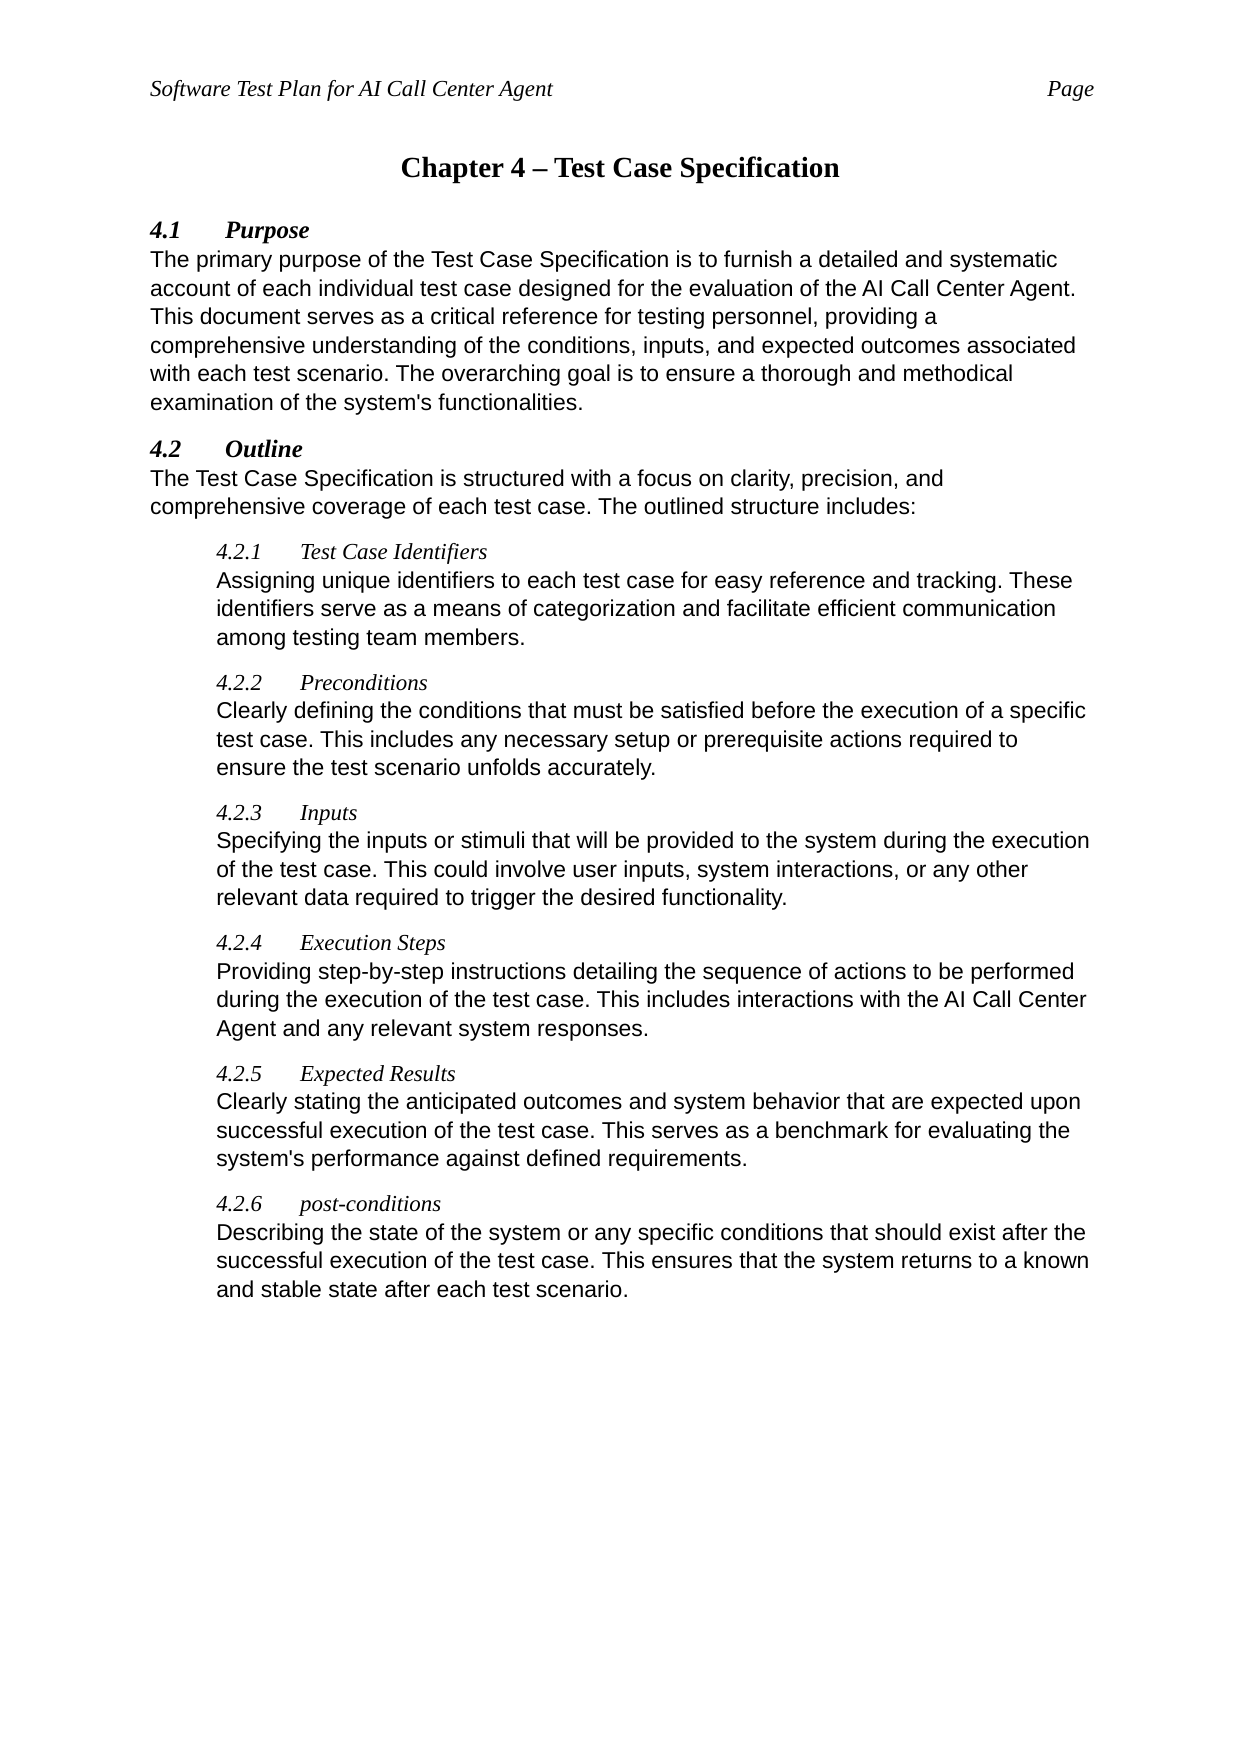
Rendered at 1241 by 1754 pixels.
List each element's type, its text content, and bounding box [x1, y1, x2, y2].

subtitle Chapter 4 – Test Case Specification [150, 150, 1090, 183]
text 4.2.4 Execution Steps Providing step-by-step instructions detailing the sequence of actions to be performed during the execution of the test case. This includes interactions with the AI Call Center Agent and any relevant system responses. [216, 929, 1090, 1041]
text The Test Case Specification is structured with a focus on clarity, precision, and comprehensive coverage of each test case. The outlined structure includes: [150, 465, 1090, 519]
text 4.2.6 post-conditions Describing the state of the system or any specific conditions that should exist after the successful execution of the test case. This ensures that the system returns to a known and stable state after each test scenario. [216, 1190, 1090, 1302]
subtitle 4.2 Outline [150, 434, 1090, 462]
text The primary purpose of the Test Case Specification is to furnish a detailed and systematic account of each individual test case designed for the evaluation of the AI Call Center Agent. This document serves as a critical reference for testing personnel, providing a comprehensive understanding of the conditions, inputs, and expected outcomes associated with each test scenario. The overarching goal is to ensure a thorough and methodical examination of the system's functionalities. [150, 246, 1090, 415]
subtitle 4.1 Purpose [150, 215, 1090, 244]
text 4.2.5 Expected Results Clearly stating the anticipated outcomes and system behavior that are expected upon successful execution of the test case. This serves as a benchmark for evaluating the system's performance against defined requirements. [216, 1060, 1090, 1172]
text 4.2.1 Test Case Identifiers Assigning unique identifiers to each test case for easy reference and tracking. These identifiers serve as a means of categorization and facilitate efficient communication among testing team members. [216, 538, 1090, 650]
text 4.2.3 Inputs Specifying the inputs or stimuli that will be provided to the system during the execution of the test case. This could involve user inputs, system interactions, or any other relevant data required to trigger the desired functionality. [216, 799, 1090, 911]
text 4.2.2 Preconditions Clearly defining the conditions that must be satisfied before the execution of a specific test case. This includes any necessary setup or prerequisite actions required to ensure the test scenario unfolds accurately. [216, 669, 1090, 780]
